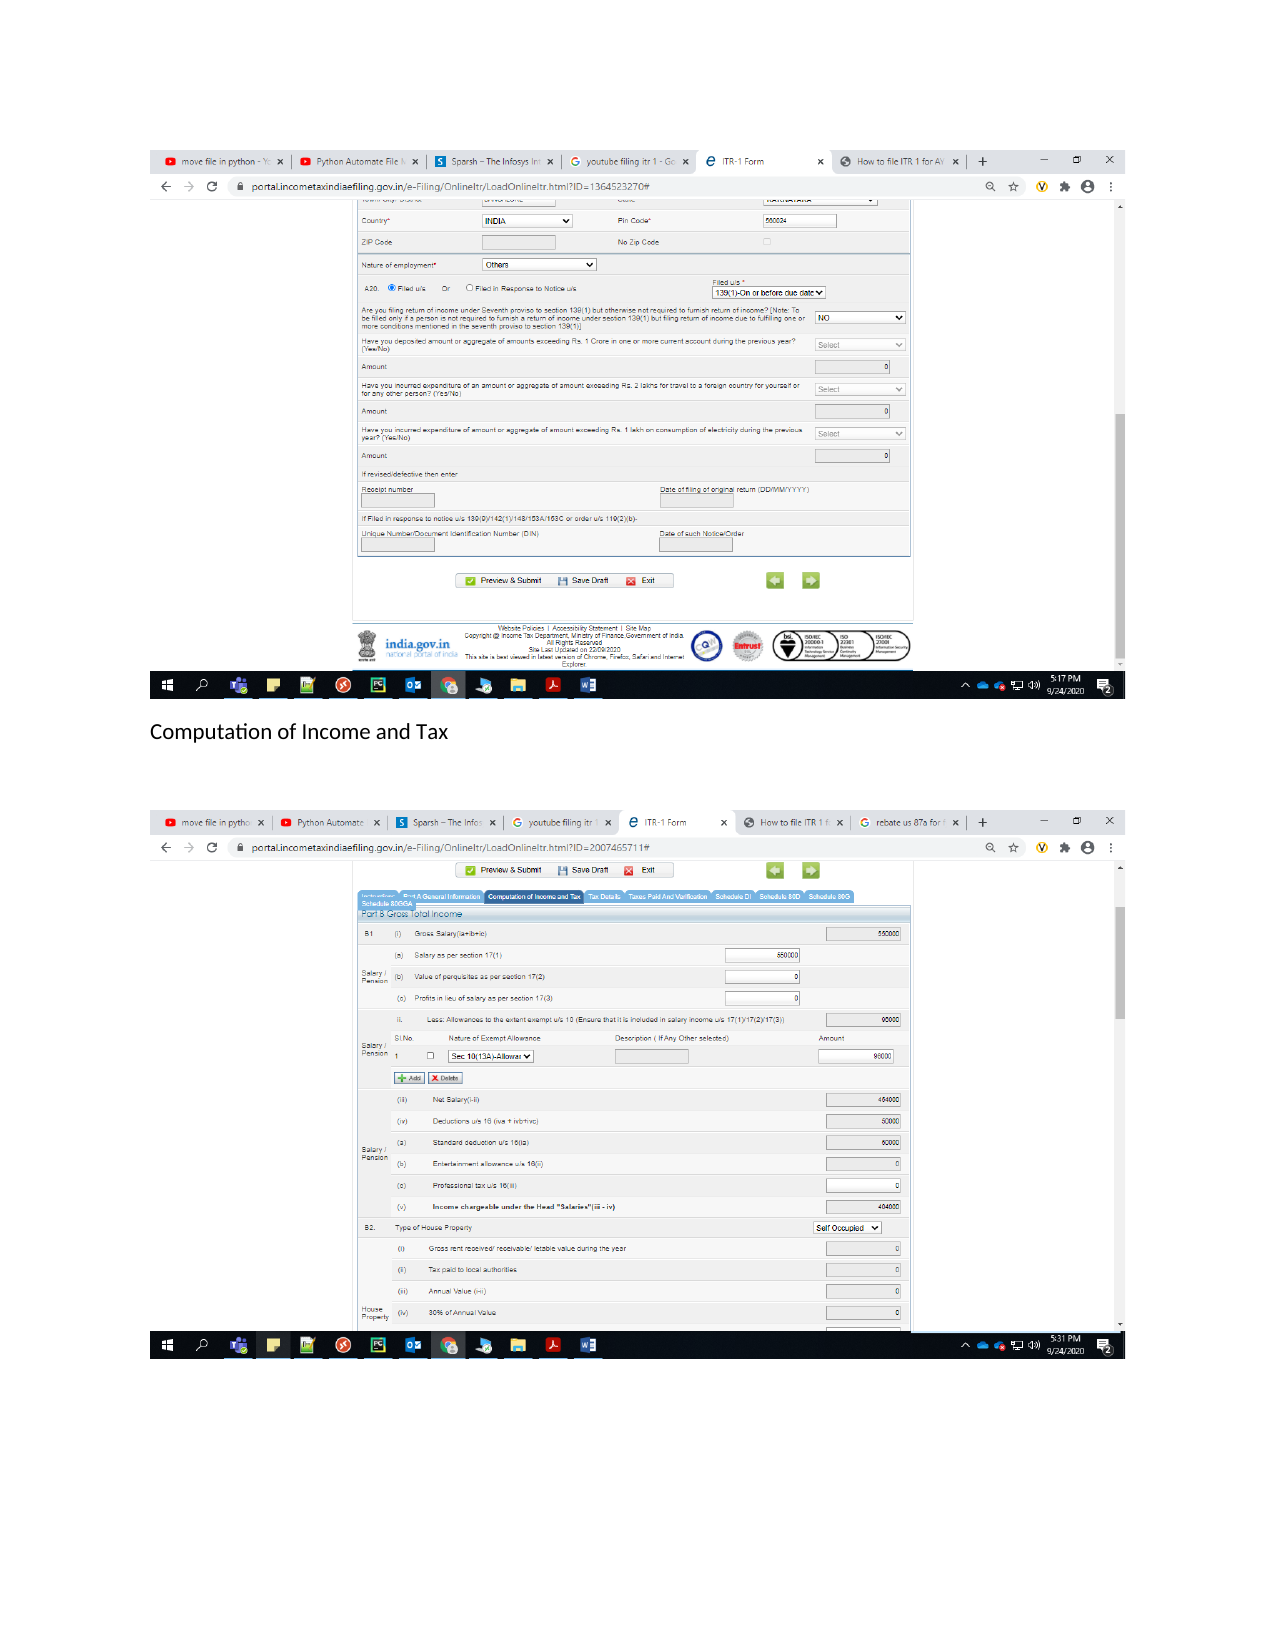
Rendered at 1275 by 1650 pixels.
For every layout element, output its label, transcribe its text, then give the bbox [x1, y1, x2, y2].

picture [150, 810, 1125, 1359]
text Computation of Income and Tax [150, 717, 1125, 745]
picture [150, 150, 1125, 699]
